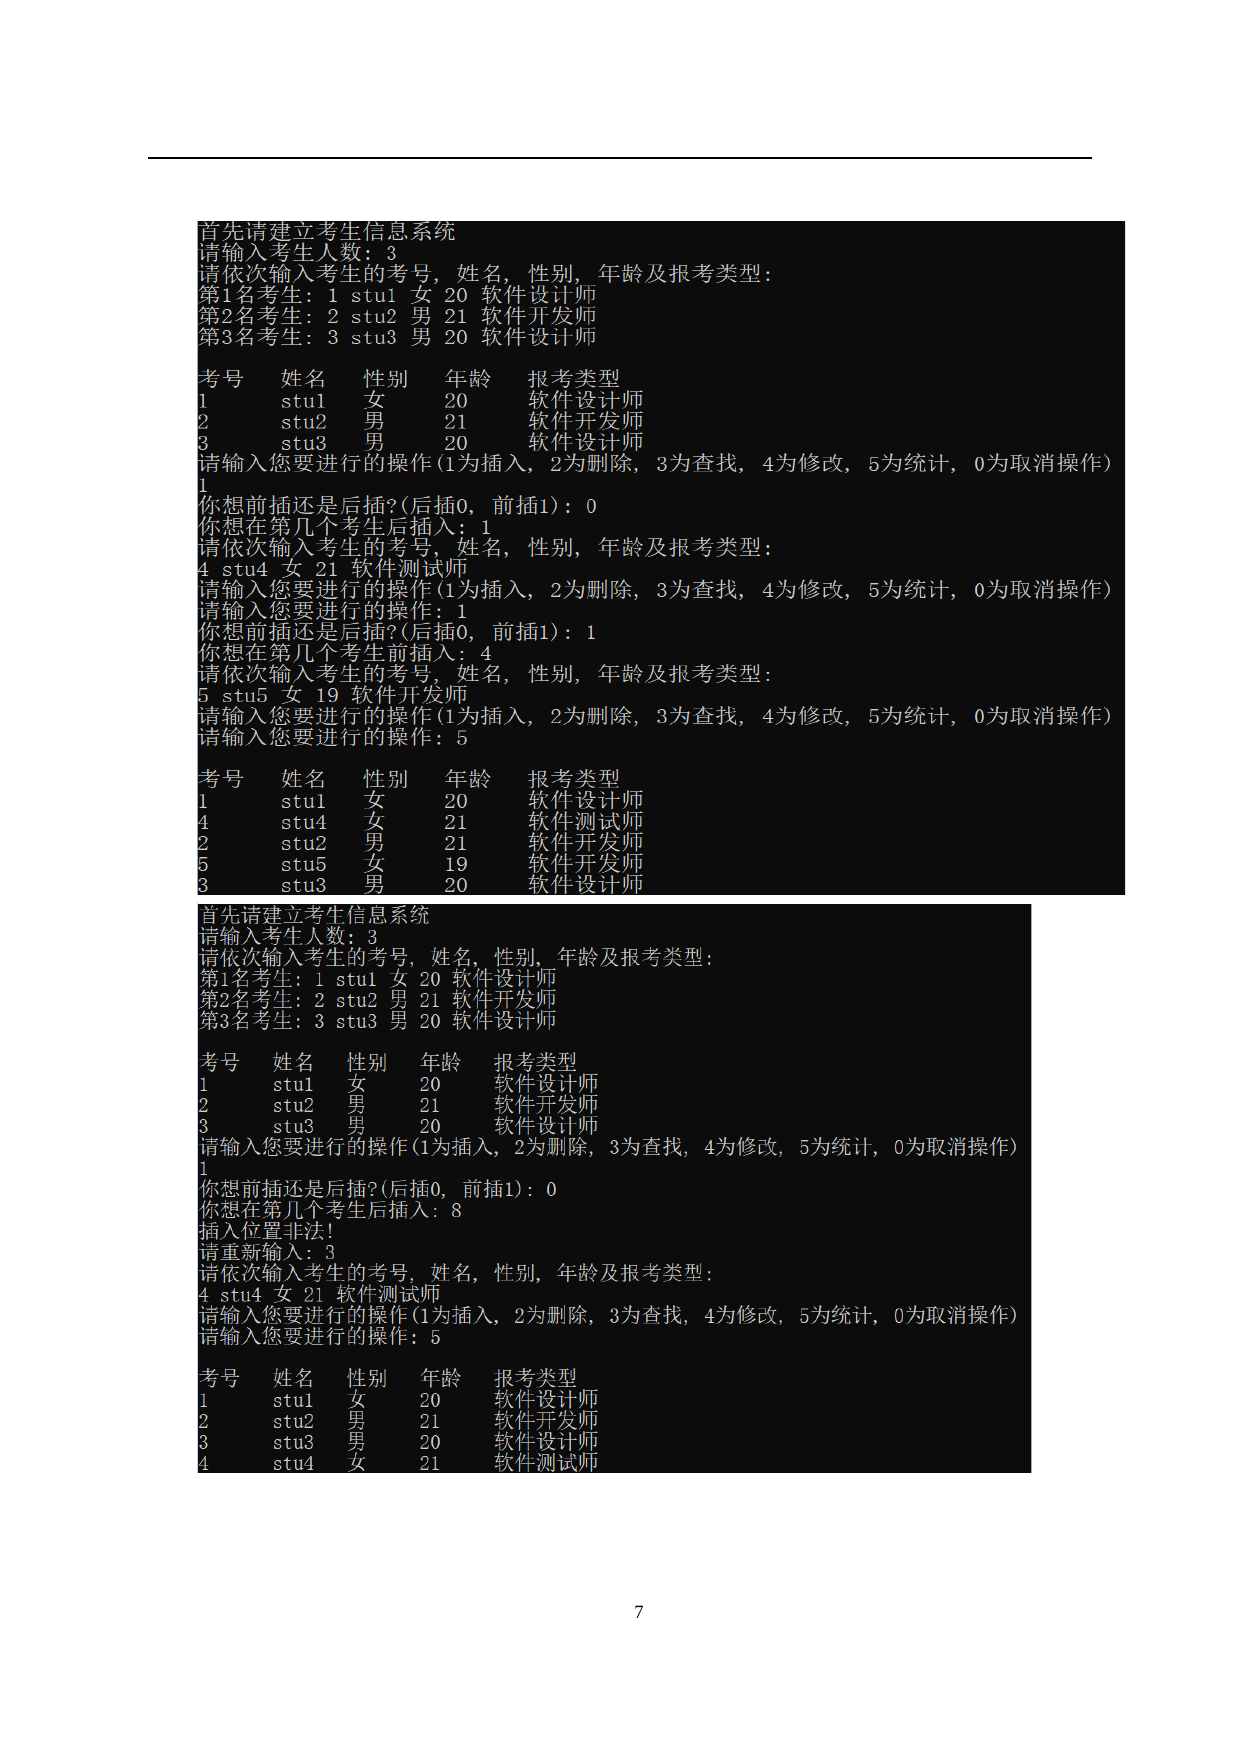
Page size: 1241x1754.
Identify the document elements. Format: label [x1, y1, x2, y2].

picture [197, 221, 1125, 895]
picture [197, 902, 1032, 1473]
